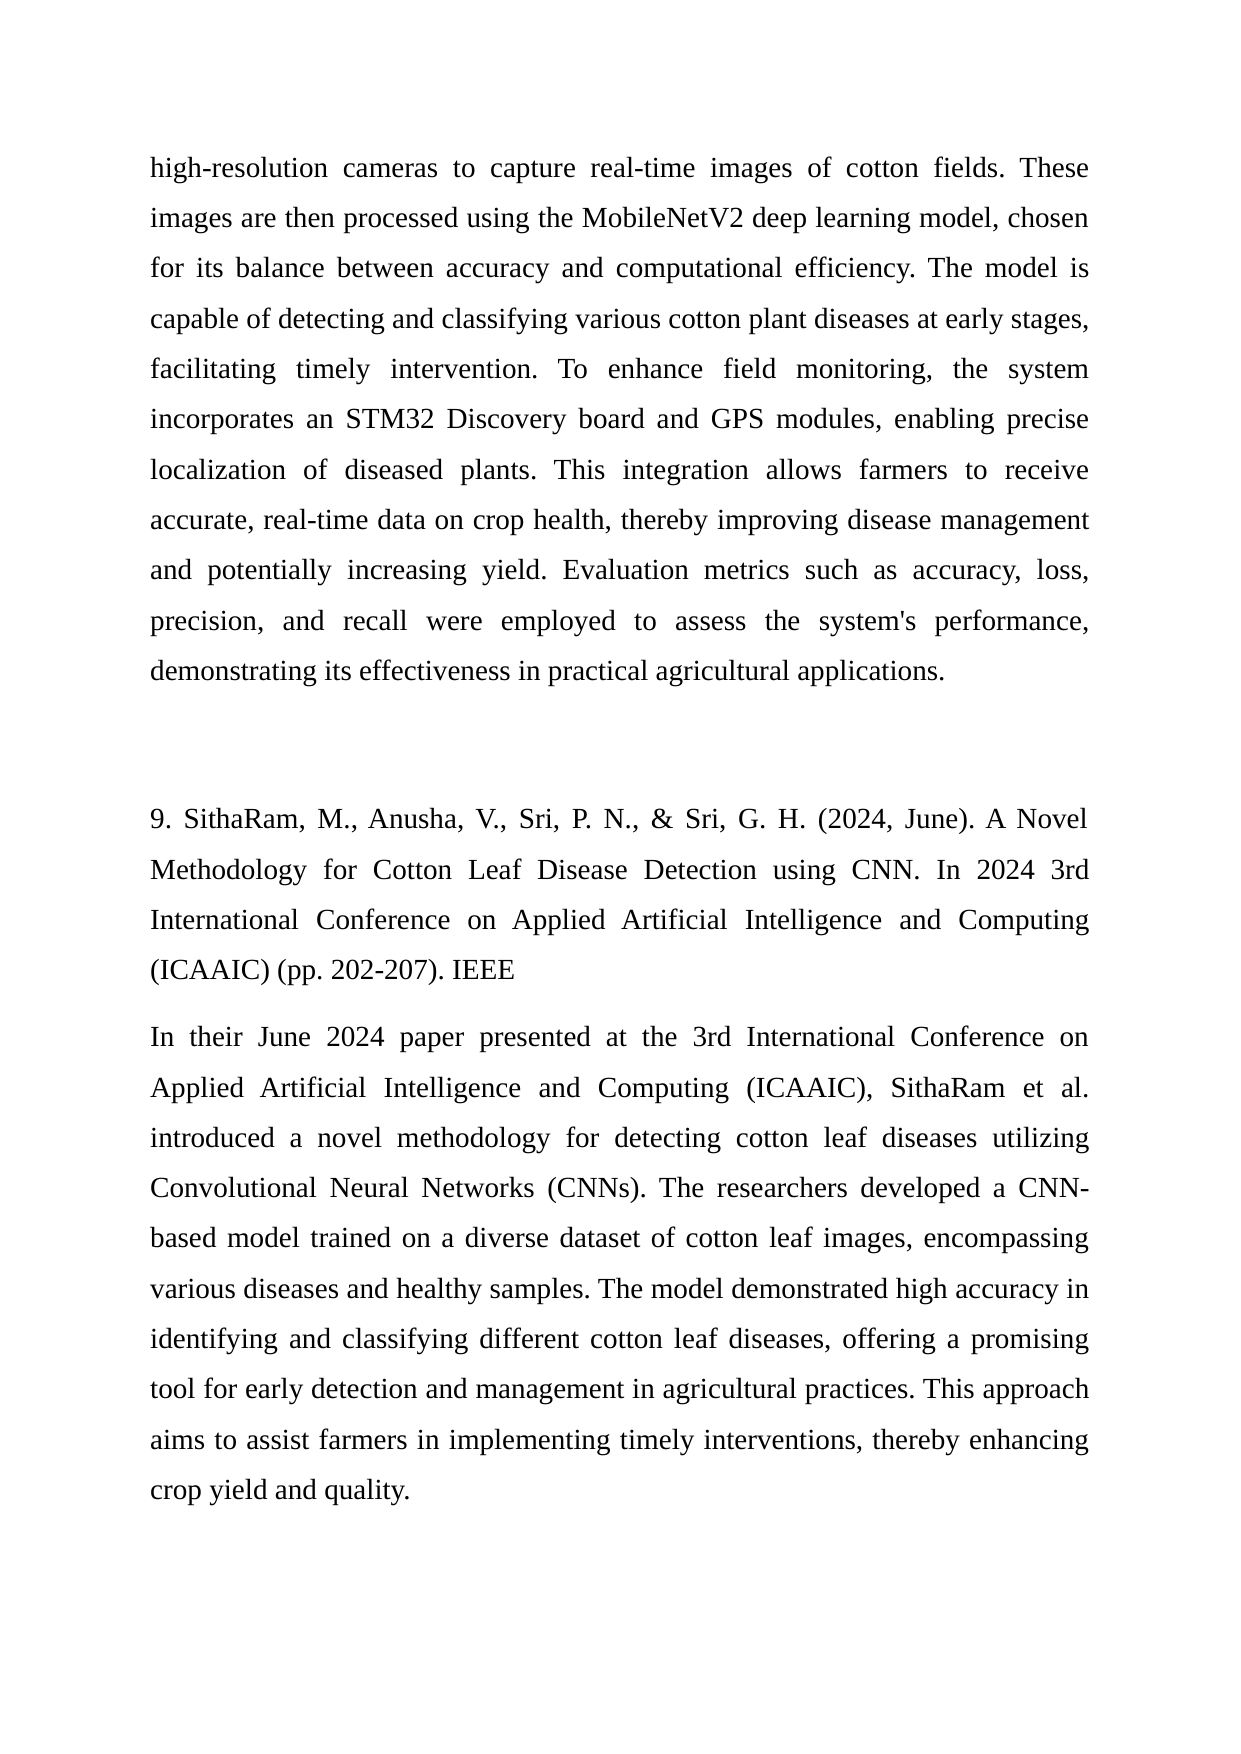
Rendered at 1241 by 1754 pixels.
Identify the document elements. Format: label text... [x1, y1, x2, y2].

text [150, 150, 1090, 687]
text 9. SithaRam, M., Anusha, V., Sri, P. N., & Sri, G. H. (2024, June). A Novel Methodology for Cotton Leaf Disease Detection using CNN. In 2024 3rd International Conference on Applied Artificial Intelligence and Computing (ICAAIC) (pp. 202-207). IEEE [150, 801, 1090, 986]
text In their June 2024 paper presented at the 3rd International Conference on Applied Artificial Intelligence and Computing (ICAAIC), SithaRam et al. introduced a novel methodology for detecting cotton leaf diseases utilizing Convolutional Neural Networks (CNNs). The researchers developed a CNN-based model trained on a diverse dataset of cotton leaf images, encompassing various diseases and healthy samples. The model demonstrated high accuracy in identifying and classifying different cotton leaf diseases, offering a promising tool for early detection and management in agricultural practices. This approach aims to assist farmers in implementing timely interventions, thereby enhancing crop yield and quality. [150, 1019, 1090, 1506]
